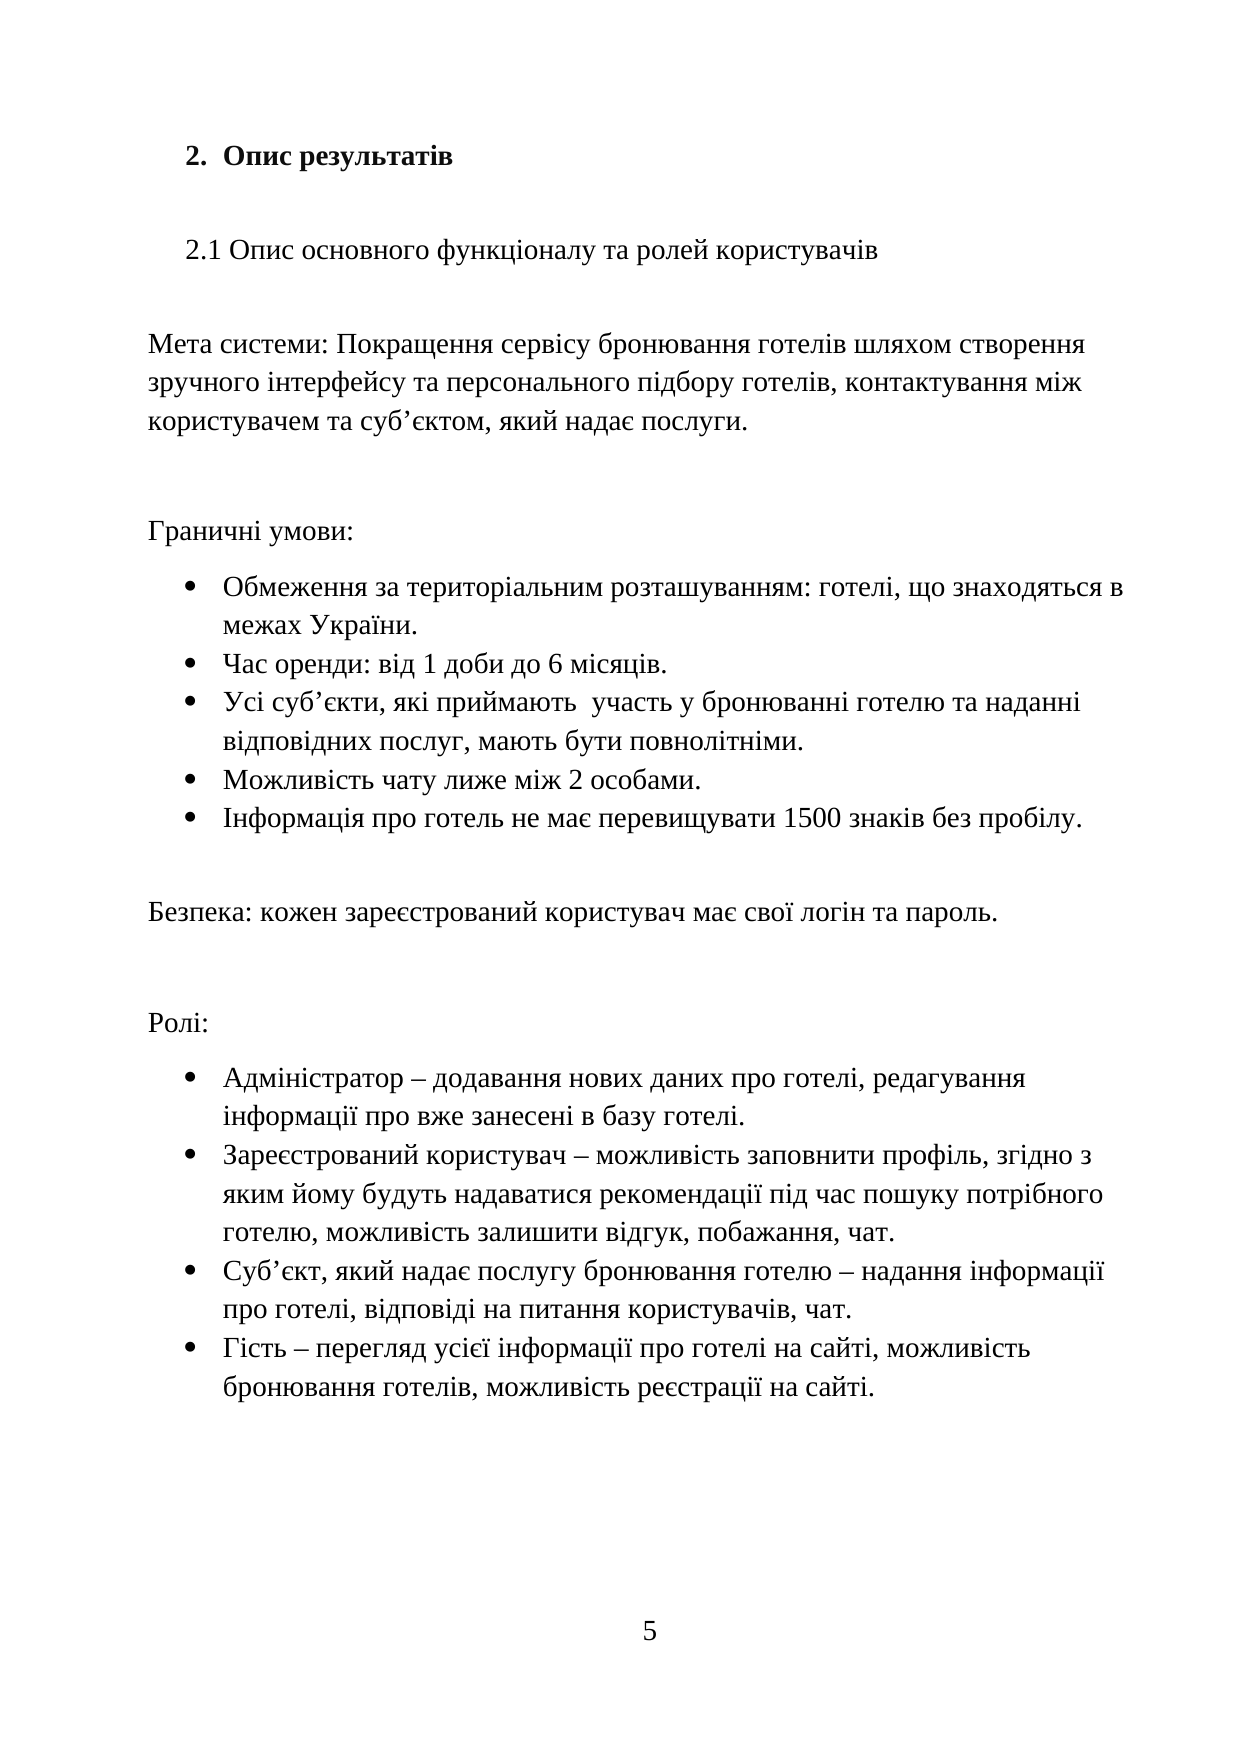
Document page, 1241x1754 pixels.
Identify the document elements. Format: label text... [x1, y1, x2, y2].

list Суб’єкт, який надає послугу бронювання готелю – надання інформації про готелі, відповіді на питання користувачів, чат. [185, 1253, 1152, 1325]
list Можливість чату лиже між 2 особами. [185, 762, 1152, 795]
list Усі суб’єкти, які приймають участь у бронюванні готелю та наданні відповідних послуг, мають бути повнолітніми. [185, 684, 1152, 757]
list Гість – перегляд усієї інформації про готелі на сайті, можливість бронювання готелів, можливість реєстрації на сайті. [185, 1330, 1152, 1402]
list Опис основного функціоналу та ролей користувачів [185, 232, 1152, 266]
text Безпека: кожен зареєстрований користувач має свої логін та пароль. [148, 894, 1152, 928]
list Зареєстрований користувач – можливість заповнити профіль, згідно з яким йому будуть надаватися рекомендації під час пошуку потрібного готелю, можливість залишити відгук, побажання, чат. [185, 1137, 1152, 1248]
list Адміністратор – додавання нових даних про готелі, редагування інформації про вже занесені в базу готелі. [185, 1060, 1152, 1132]
subtitle Опис результатів [185, 138, 1152, 172]
list Обмеження за територіальним розташуванням: готелі, що знаходяться в межах України. [185, 569, 1152, 641]
list Інформація про готель не має перевищувати 1500 знаків без пробілу. [185, 800, 1152, 834]
text Мета системи: Покращення сервісу бронювання готелів шляхом створення зручного інтерфейсу та персонального підбору готелів, контактування між користувачем та суб’єктом, який надає послуги. [148, 326, 1152, 437]
text Граничні умови: [148, 513, 1152, 547]
text Ролі: [148, 1005, 1152, 1038]
list Час оренди: від 1 доби до 6 місяців. [185, 646, 1152, 679]
